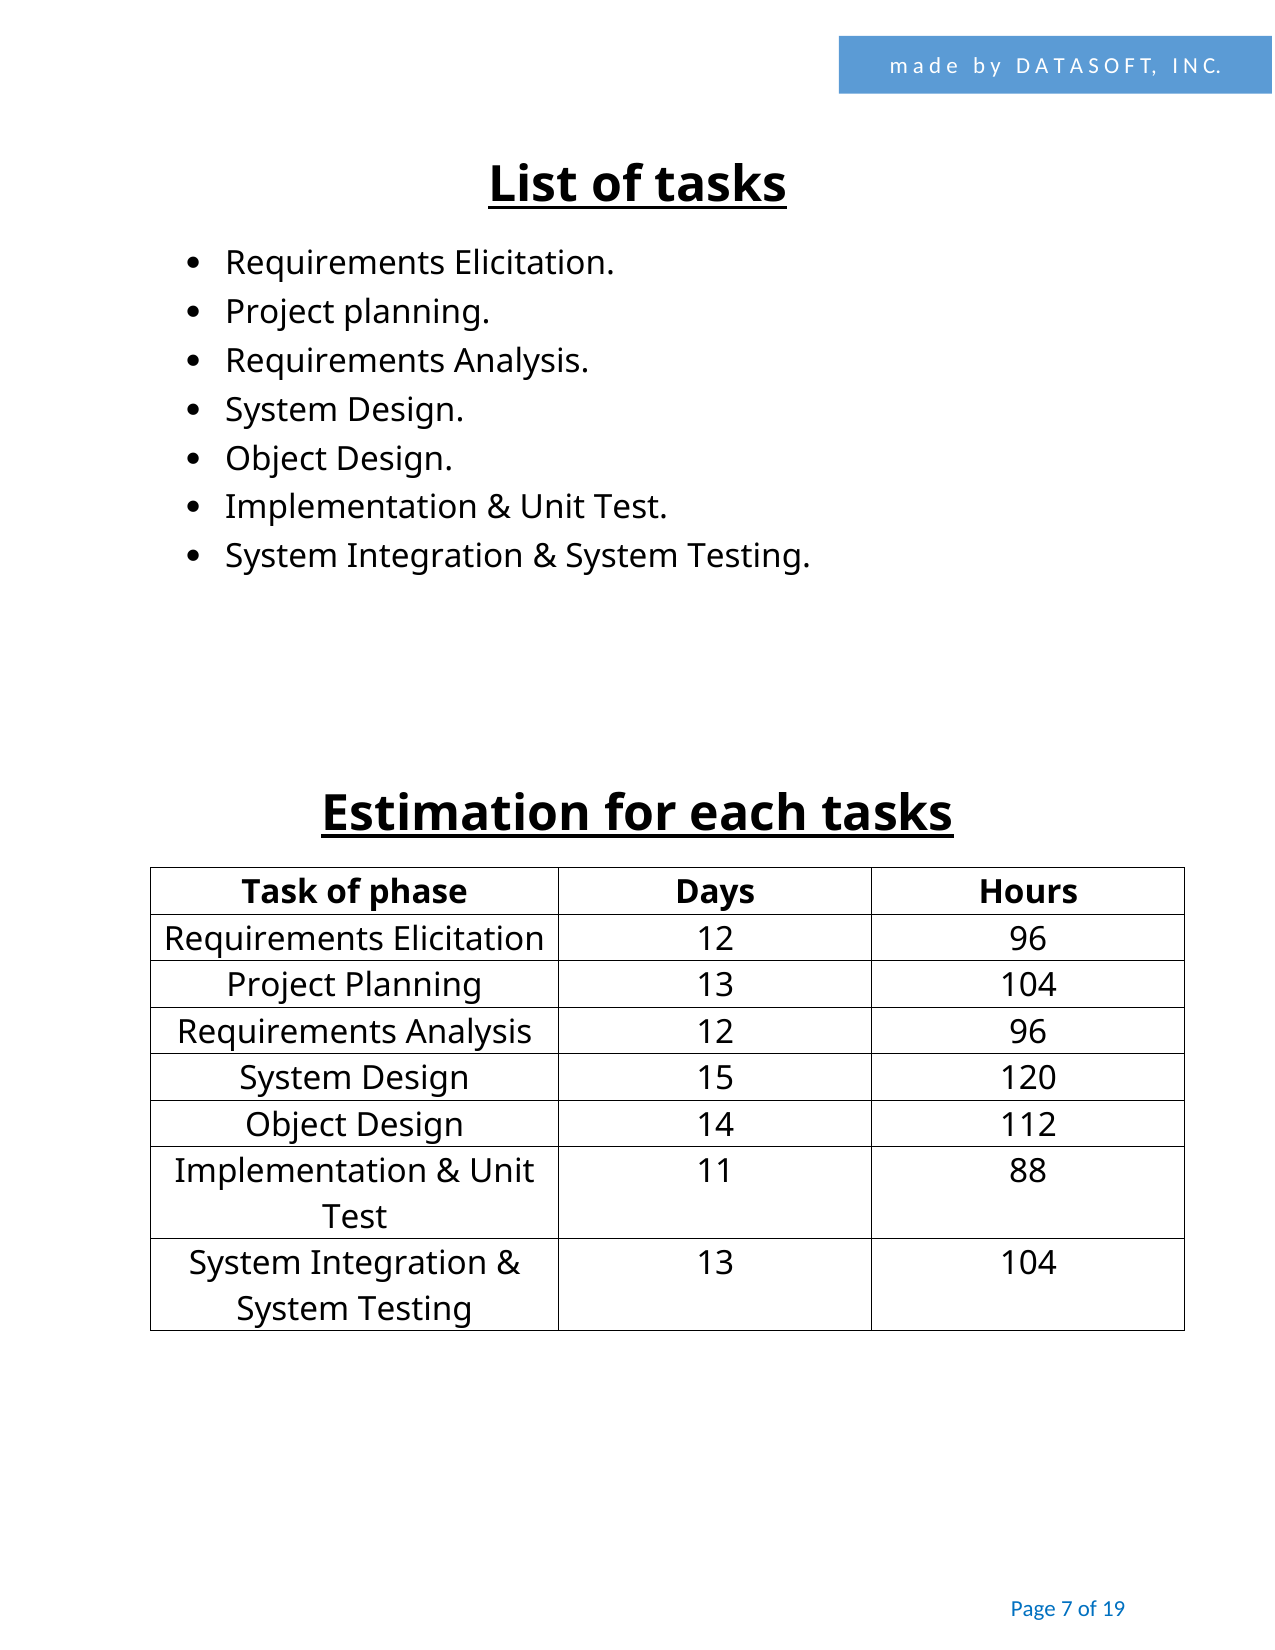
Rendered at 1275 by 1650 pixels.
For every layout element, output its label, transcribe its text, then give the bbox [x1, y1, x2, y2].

table_cell 120 [872, 1054, 1184, 1099]
table_cell 96 [872, 1008, 1184, 1053]
table_cell 104 [872, 961, 1184, 1007]
table_cell System Integration & System Testing [151, 1239, 558, 1330]
list Requirements Analysis. [187, 336, 1125, 382]
text List of tasks [150, 148, 1125, 216]
table_cell System Design [151, 1054, 558, 1099]
table_header Days [559, 868, 871, 914]
table_cell 13 [559, 961, 871, 1007]
list Requirements Elicitation. [187, 238, 1125, 284]
list Project planning. [187, 287, 1125, 333]
table_cell 104 [872, 1239, 1184, 1330]
list System Design. [187, 385, 1125, 431]
table_cell 14 [559, 1101, 871, 1146]
table_cell Project Planning [151, 961, 558, 1007]
table_cell 12 [559, 1008, 871, 1053]
table_header Task of phase [151, 868, 558, 914]
table_cell Requirements Analysis [151, 1008, 558, 1053]
table_cell 11 [559, 1147, 871, 1238]
table_cell 112 [872, 1101, 1184, 1146]
table_cell Implementation & Unit Test [151, 1147, 558, 1238]
table_cell 12 [559, 915, 871, 960]
table_cell 96 [872, 915, 1184, 960]
table_cell Object Design [151, 1101, 558, 1146]
table_cell 88 [872, 1147, 1184, 1238]
text Estimation for each tasks [150, 777, 1125, 845]
list Object Design. [187, 434, 1125, 480]
table_header Hours [872, 868, 1184, 914]
table_cell 13 [559, 1239, 871, 1330]
list System Integration & System Testing. [187, 532, 1125, 578]
table_cell Requirements Elicitation [151, 915, 558, 960]
table_cell 15 [559, 1054, 871, 1099]
list Implementation & Unit Test. [187, 483, 1125, 529]
